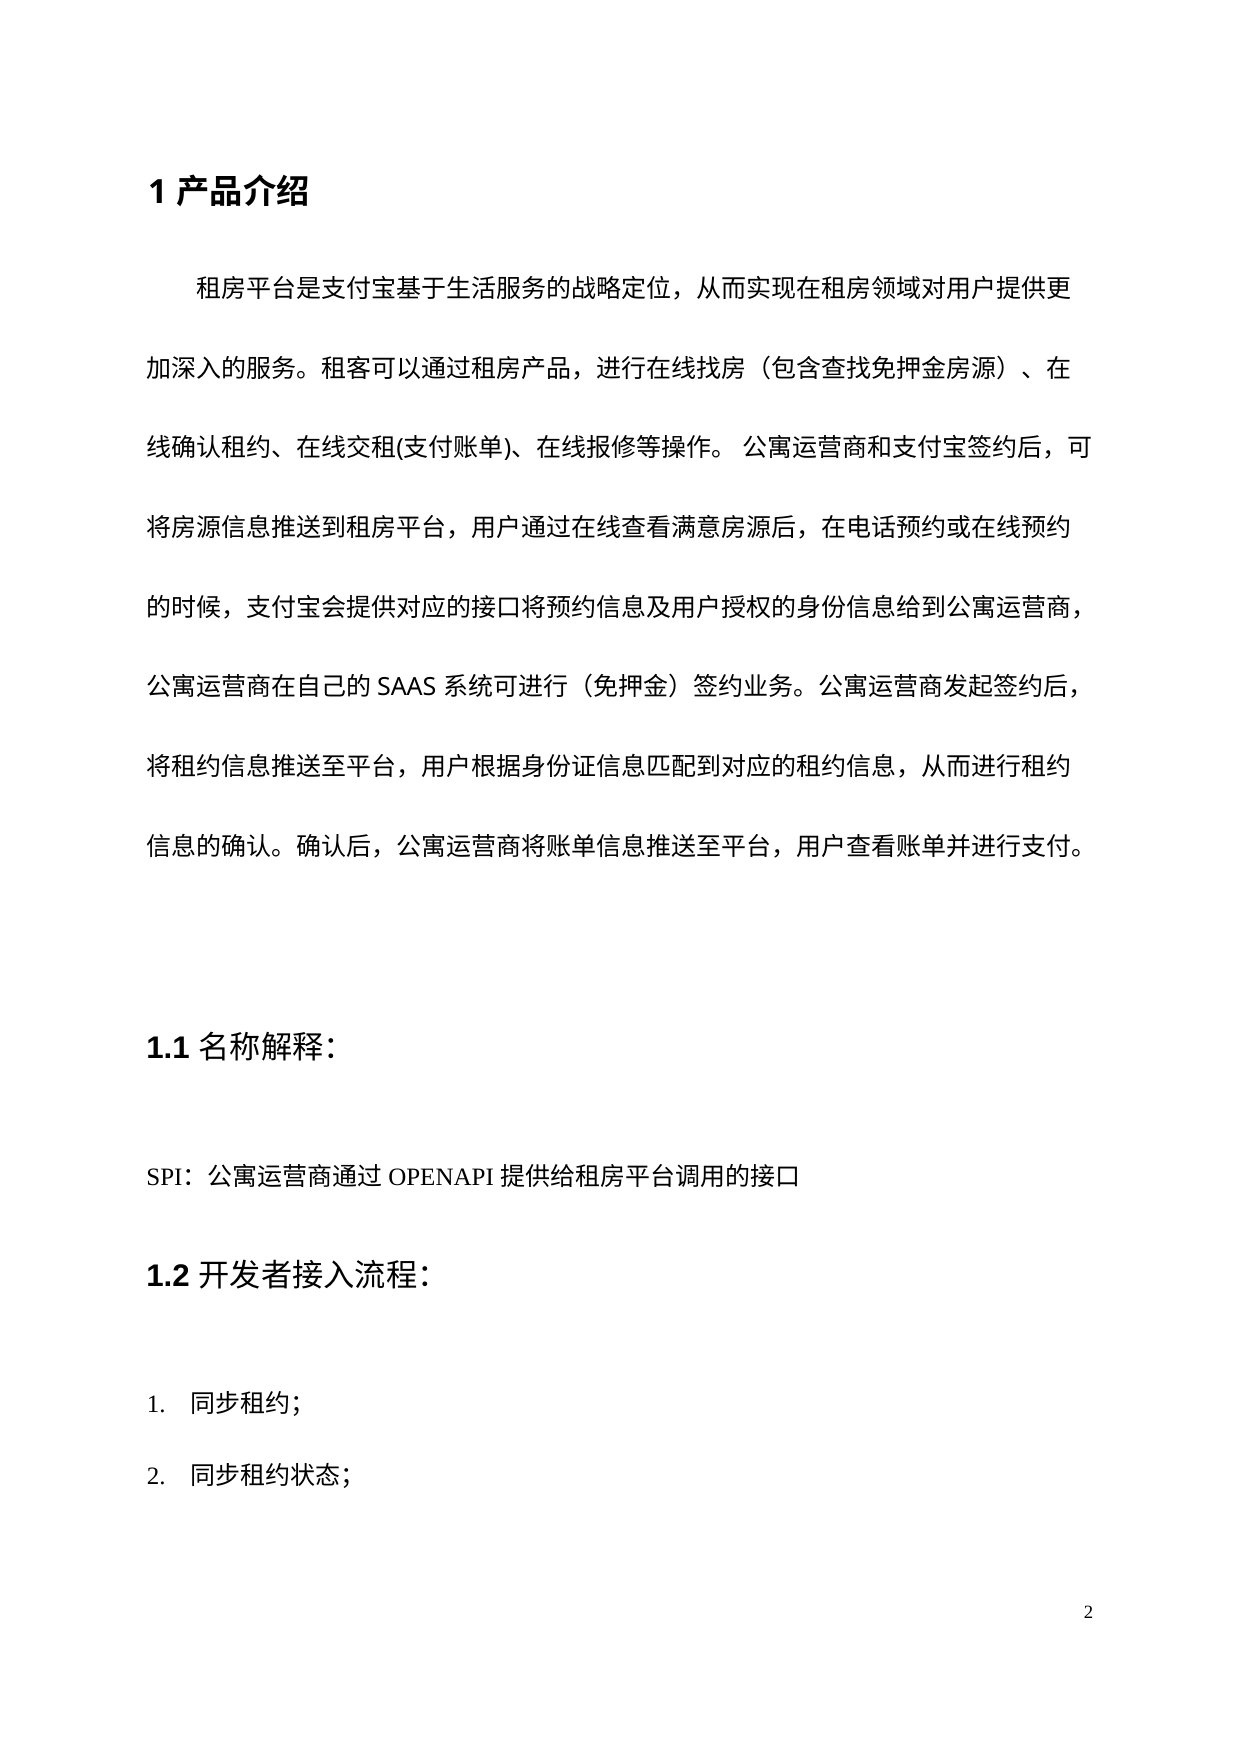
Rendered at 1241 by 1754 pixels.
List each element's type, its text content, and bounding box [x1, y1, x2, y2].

subtitle 1.1 名称解释： [146, 1022, 1094, 1067]
list 同步租约状态； [147, 1456, 1093, 1492]
text SPI：公寓运营商通过 OPENAPI 提供给租房平台调用的接口 [146, 1156, 1093, 1192]
subtitle 1.2 开发者接入流程： [146, 1250, 1094, 1295]
text 1 产品介绍 [148, 165, 1093, 213]
text 租房平台是支付宝基于生活服务的战略定位，从而实现在租房领域对用户提供更加深入的服务。租客可以通过租房产品，进行在线找房（包含查找免押金房源）、在线确认租约、在线交租(支付账单)、在线报修等操作。 公寓运营商和支付宝签约后，可将房源信息推送到租房平台，用户通过在线查看满意房源后，在电话预约或在线预约的时候，支付宝会提供对应的接口将预约信息及用户授权的身份信息给到公寓运营商，公寓运营商在自己的 SAAS 系统可进行（免押金）签约业务。公寓运营商发起签约后，将租约信息推送至平台，用户根据身份证信息匹配到对应的租约信息，从而进行租约信息的确认。确认后，公寓运营商将账单信息推送至平台，用户查看账单并进行支付。 [146, 268, 1093, 934]
list 同步租约； [147, 1384, 1093, 1420]
